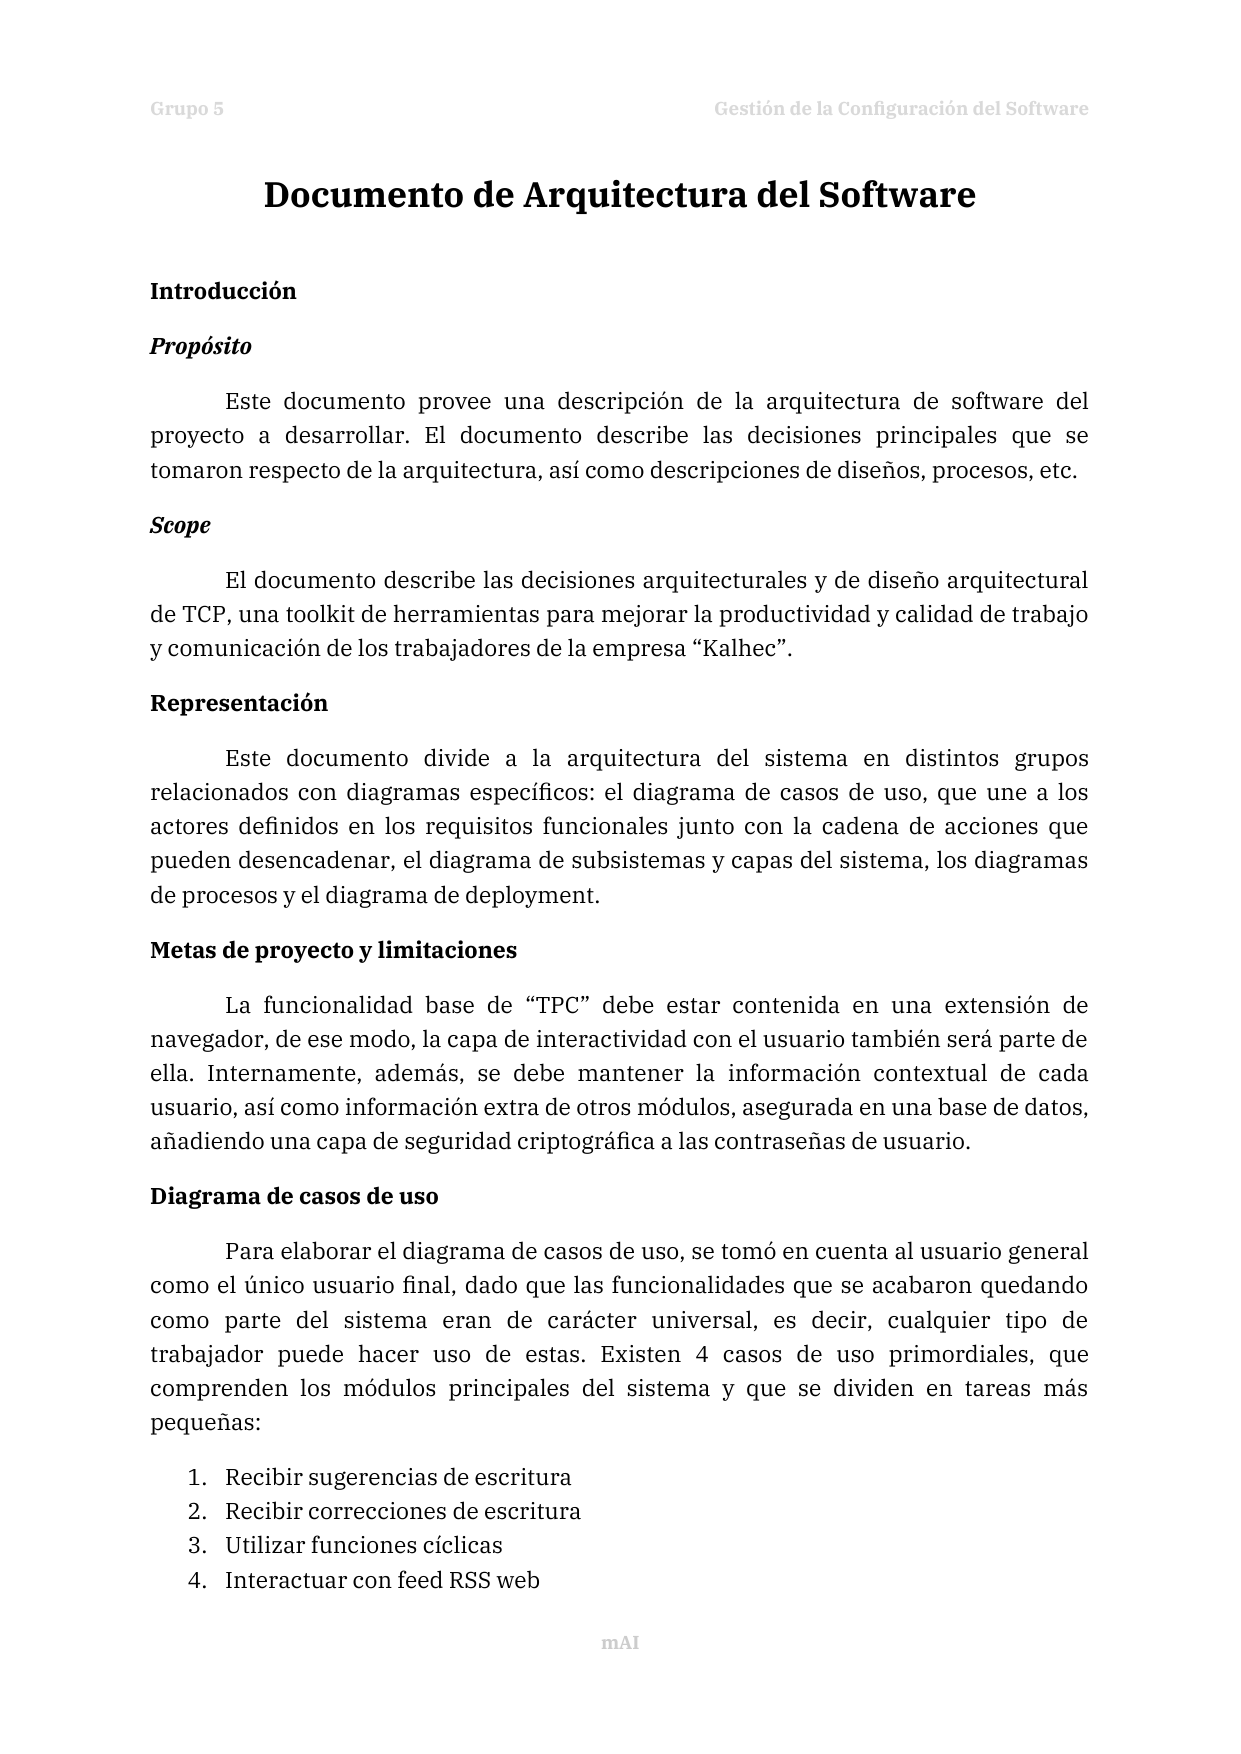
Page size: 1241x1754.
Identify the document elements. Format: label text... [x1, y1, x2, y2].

subtitle Diagrama de casos de uso [150, 1181, 1090, 1211]
text Documento de Arquitectura del Software [150, 171, 1090, 251]
list Recibir correcciones de escritura [187, 1496, 1090, 1526]
subtitle Metas de proyecto y limitaciones [150, 934, 1090, 964]
list Recibir sugerencias de escritura [187, 1462, 1090, 1492]
text El documento describe las decisiones arquitecturales y de diseño arquitectural de TCP, una toolkit de herramientas para mejorar la productividad y calidad de trabajo y comunicación de los trabajadores de la empresa “Kalhec”. [150, 564, 1090, 663]
text La funcionalidad base de “TPC” debe estar contenida en una extensión de navegador, de ese modo, la capa de interactividad con el usuario también será parte de ella. Internamente, además, se debe mantener la información contextual de cada usuario, así como información extra de otros módulos, asegurada en una base de datos, añadiendo una capa de seguridad criptográfica a las contraseñas de usuario. [150, 989, 1090, 1156]
list Utilizar funciones cíclicas [187, 1530, 1090, 1560]
list Interactuar con feed RSS web [187, 1564, 1090, 1594]
subtitle Representación [150, 688, 1090, 718]
text Este documento provee una descripción de la arquitectura de software del proyecto a desarrollar. El documento describe las decisiones principales que se tomaron respecto de la arquitectura, así como descripciones de diseños, procesos, etc. [150, 386, 1090, 484]
subtitle Scope [150, 509, 1090, 539]
text Para elaborar el diagrama de casos de uso, se tomó en cuenta al usuario general como el único usuario final, dado que las funcionalidades que se acabaron quedando como parte del sistema eran de carácter universal, es decir, cualquier tipo de trabajador puede hacer uso de estas. Existen 4 casos de uso primordiales, que comprenden los módulos principales del sistema y que se dividen en tareas más pequeñas: [150, 1236, 1090, 1437]
subtitle Introducción [150, 276, 1090, 306]
subtitle Propósito [150, 331, 1090, 361]
text Este documento divide a la arquitectura del sistema en distintos grupos relacionados con diagramas específicos: el diagrama de casos de uso, que une a los actores definidos en los requisitos funcionales junto con la cadena de acciones que pueden desencadenar, el diagrama de subsistemas y capas del sistema, los diagramas de procesos y el diagrama de deployment. [150, 743, 1090, 909]
